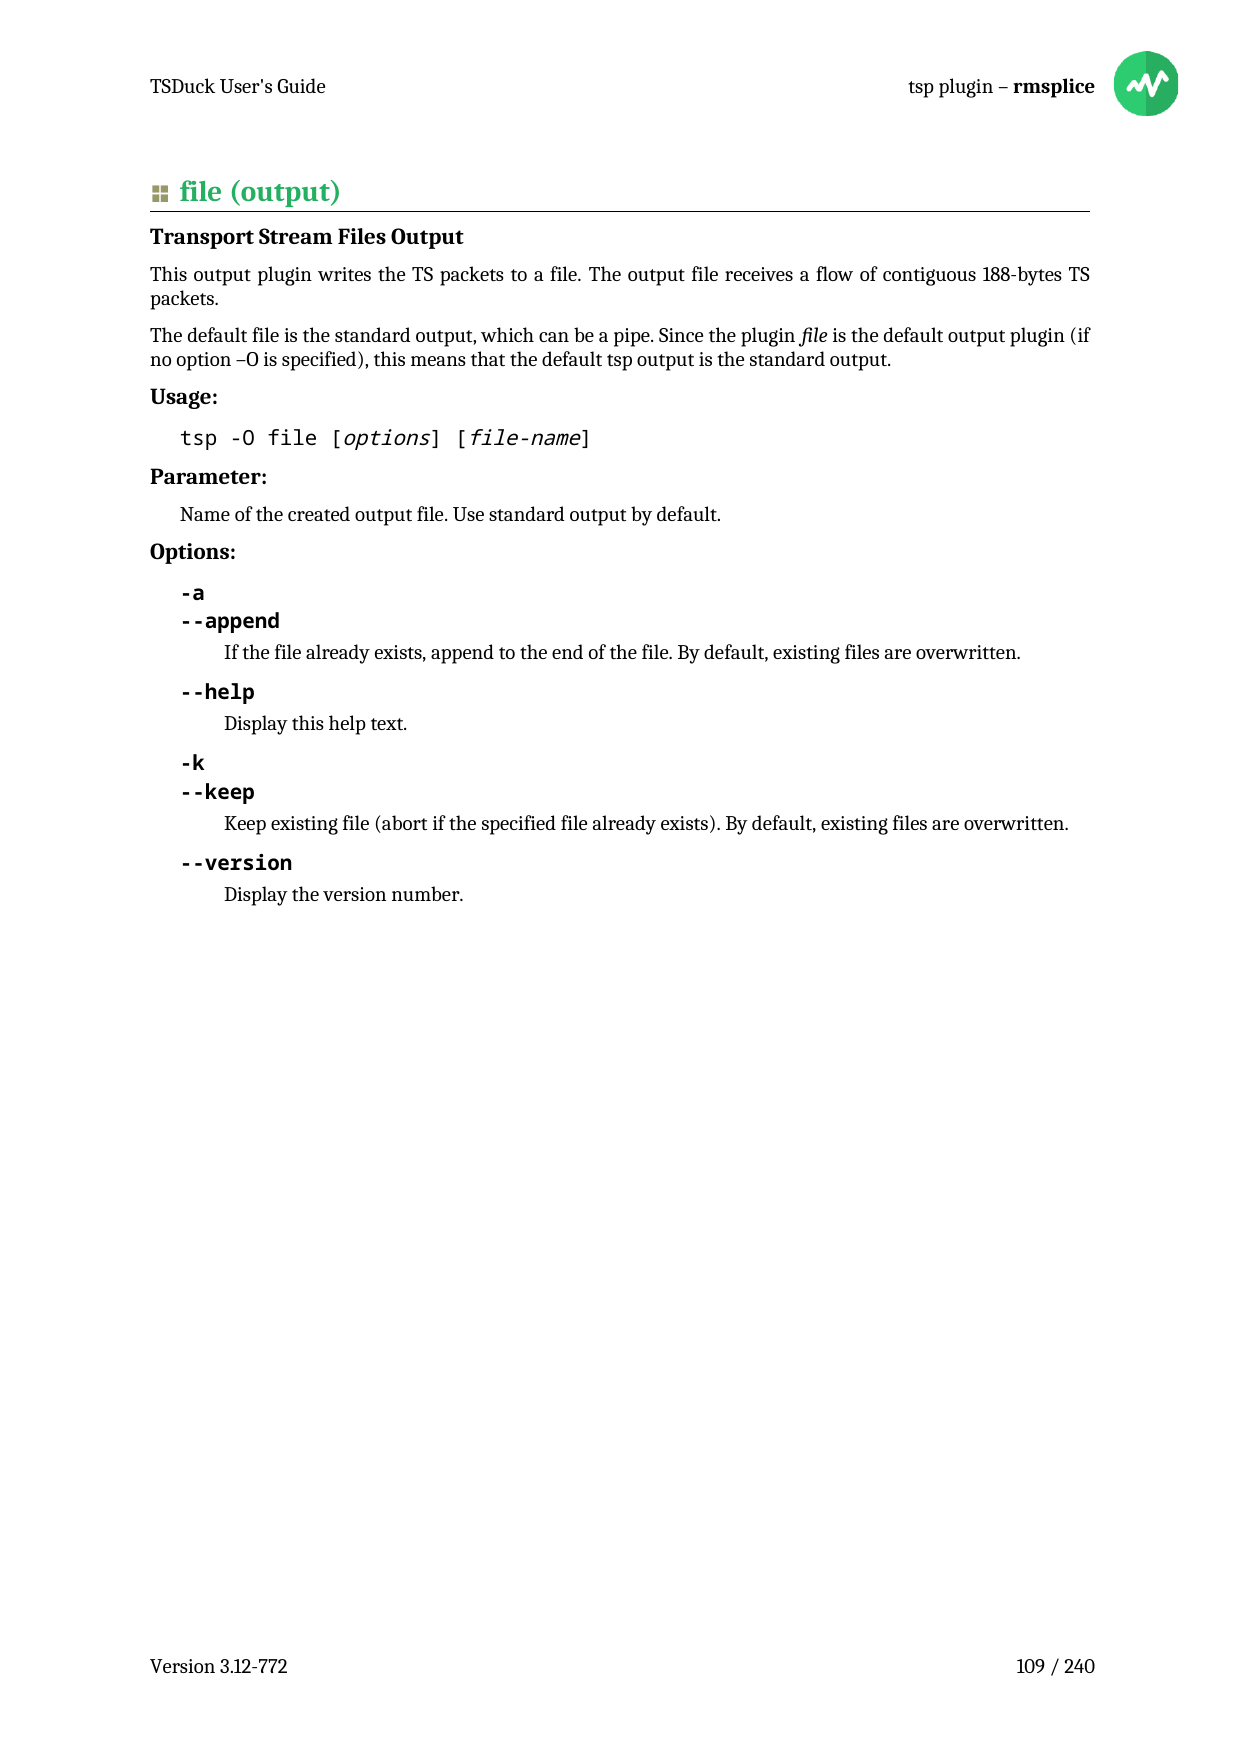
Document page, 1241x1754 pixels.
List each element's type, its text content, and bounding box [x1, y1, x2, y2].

title Options: [150, 539, 1090, 565]
picture [151, 184, 168, 202]
text This output plugin writes the TS packets to a file. The output file receives a flow of contiguous 188-bytes TS packets. [150, 263, 1090, 311]
title Parameter: [150, 464, 1090, 490]
picture [1113, 51, 1179, 116]
text Display this help text. [224, 712, 1090, 736]
text --version [179, 848, 1090, 877]
text -k --keep [179, 748, 1090, 805]
text --help [179, 677, 1090, 706]
text -a --append [179, 578, 1090, 635]
text The default file is the standard output, which can be a pipe. Since the plugin file is the default output plugin (if no option –O is specified), this means that the default tsp output is the standard output. [150, 323, 1090, 371]
text Name of the created output file. Use standard output by default. [179, 502, 1090, 526]
text tsp -O file [options] [file-name] [179, 423, 1090, 451]
title Transport Stream Files Output [150, 224, 1090, 251]
title file (output) [150, 175, 1090, 211]
text Keep existing file (abort if the specified file already exists). By default, existing files are overwritten. [224, 812, 1090, 836]
title Usage: [150, 384, 1090, 410]
text If the file already exists, append to the end of the file. By default, existing files are overwritten. [224, 641, 1090, 665]
text Display the version number. [224, 883, 1090, 907]
